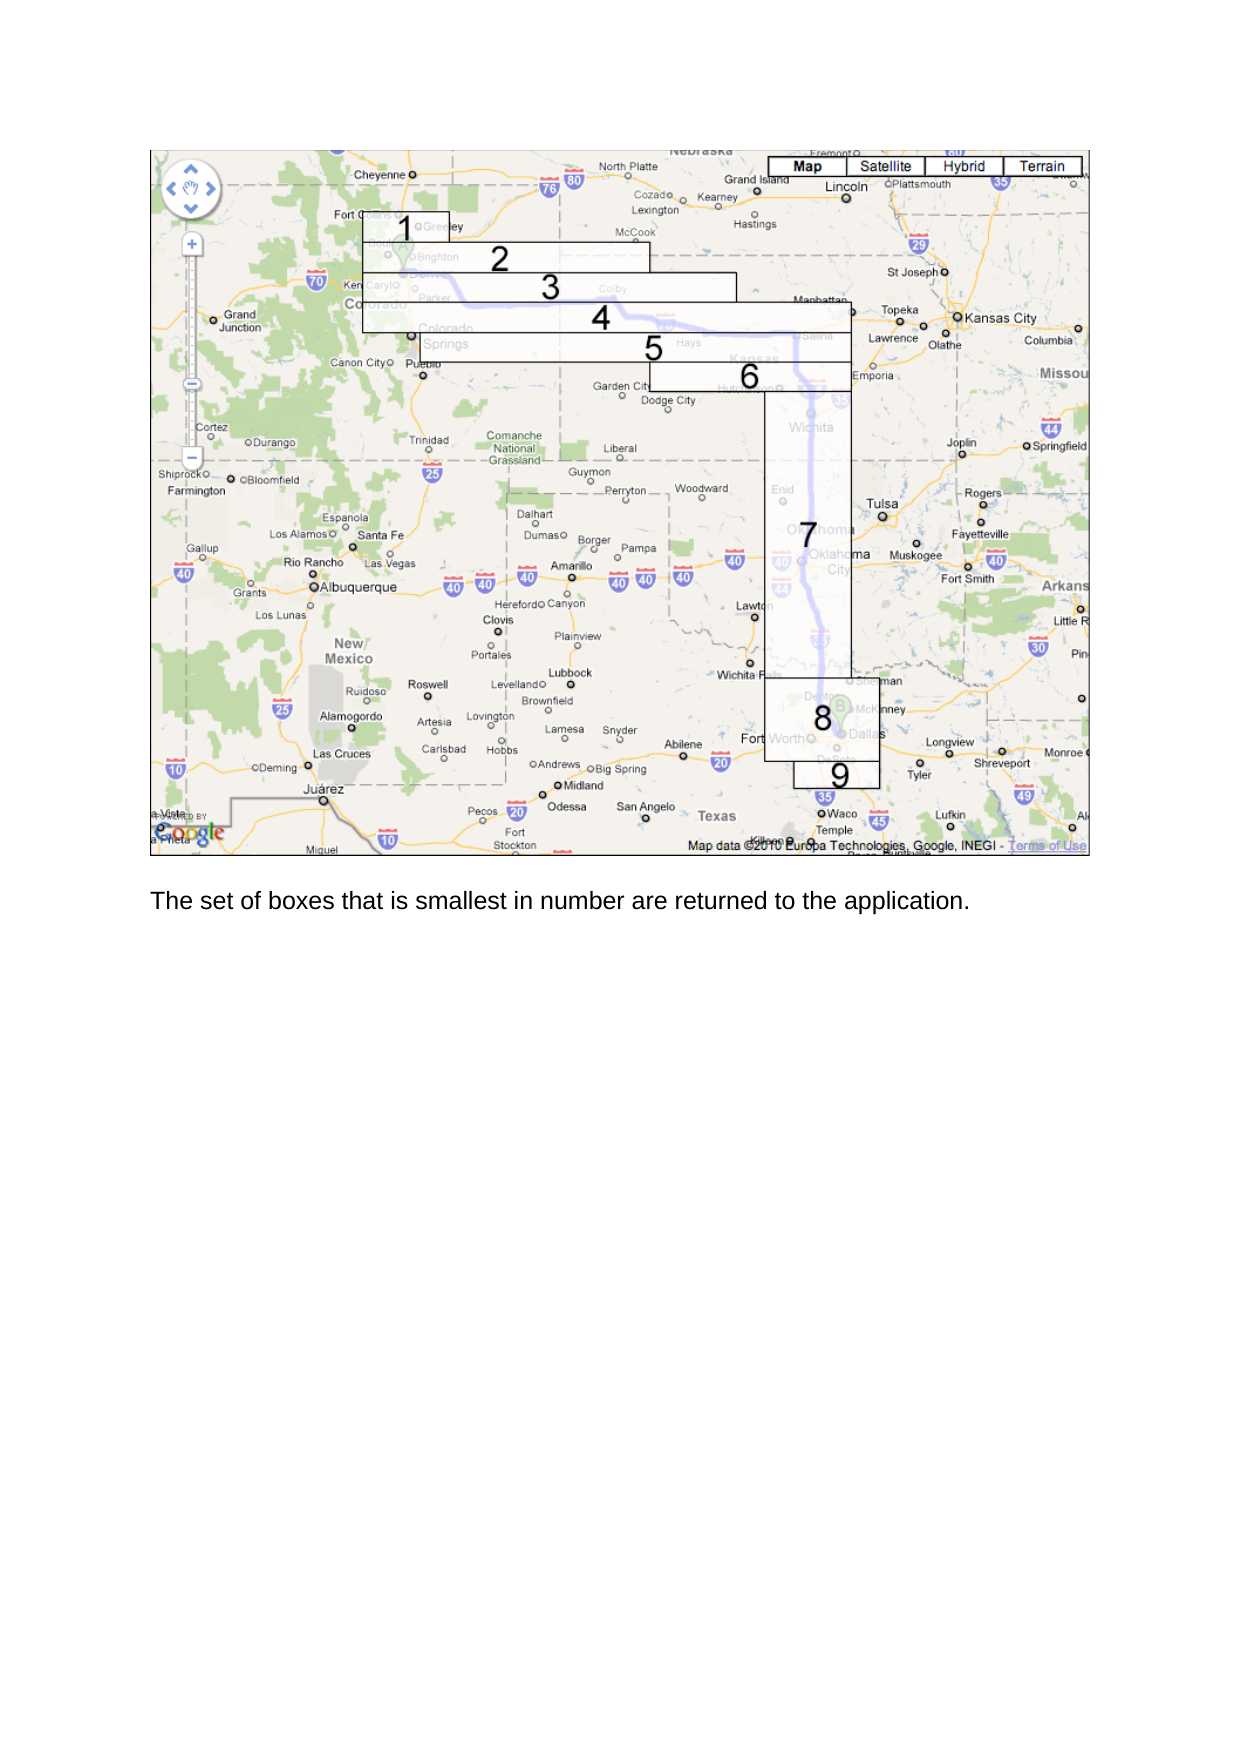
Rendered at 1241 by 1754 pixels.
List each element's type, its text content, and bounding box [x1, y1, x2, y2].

text The set of boxes that is smallest in number are returned to the application. [150, 886, 1090, 914]
picture [150, 150, 1090, 856]
